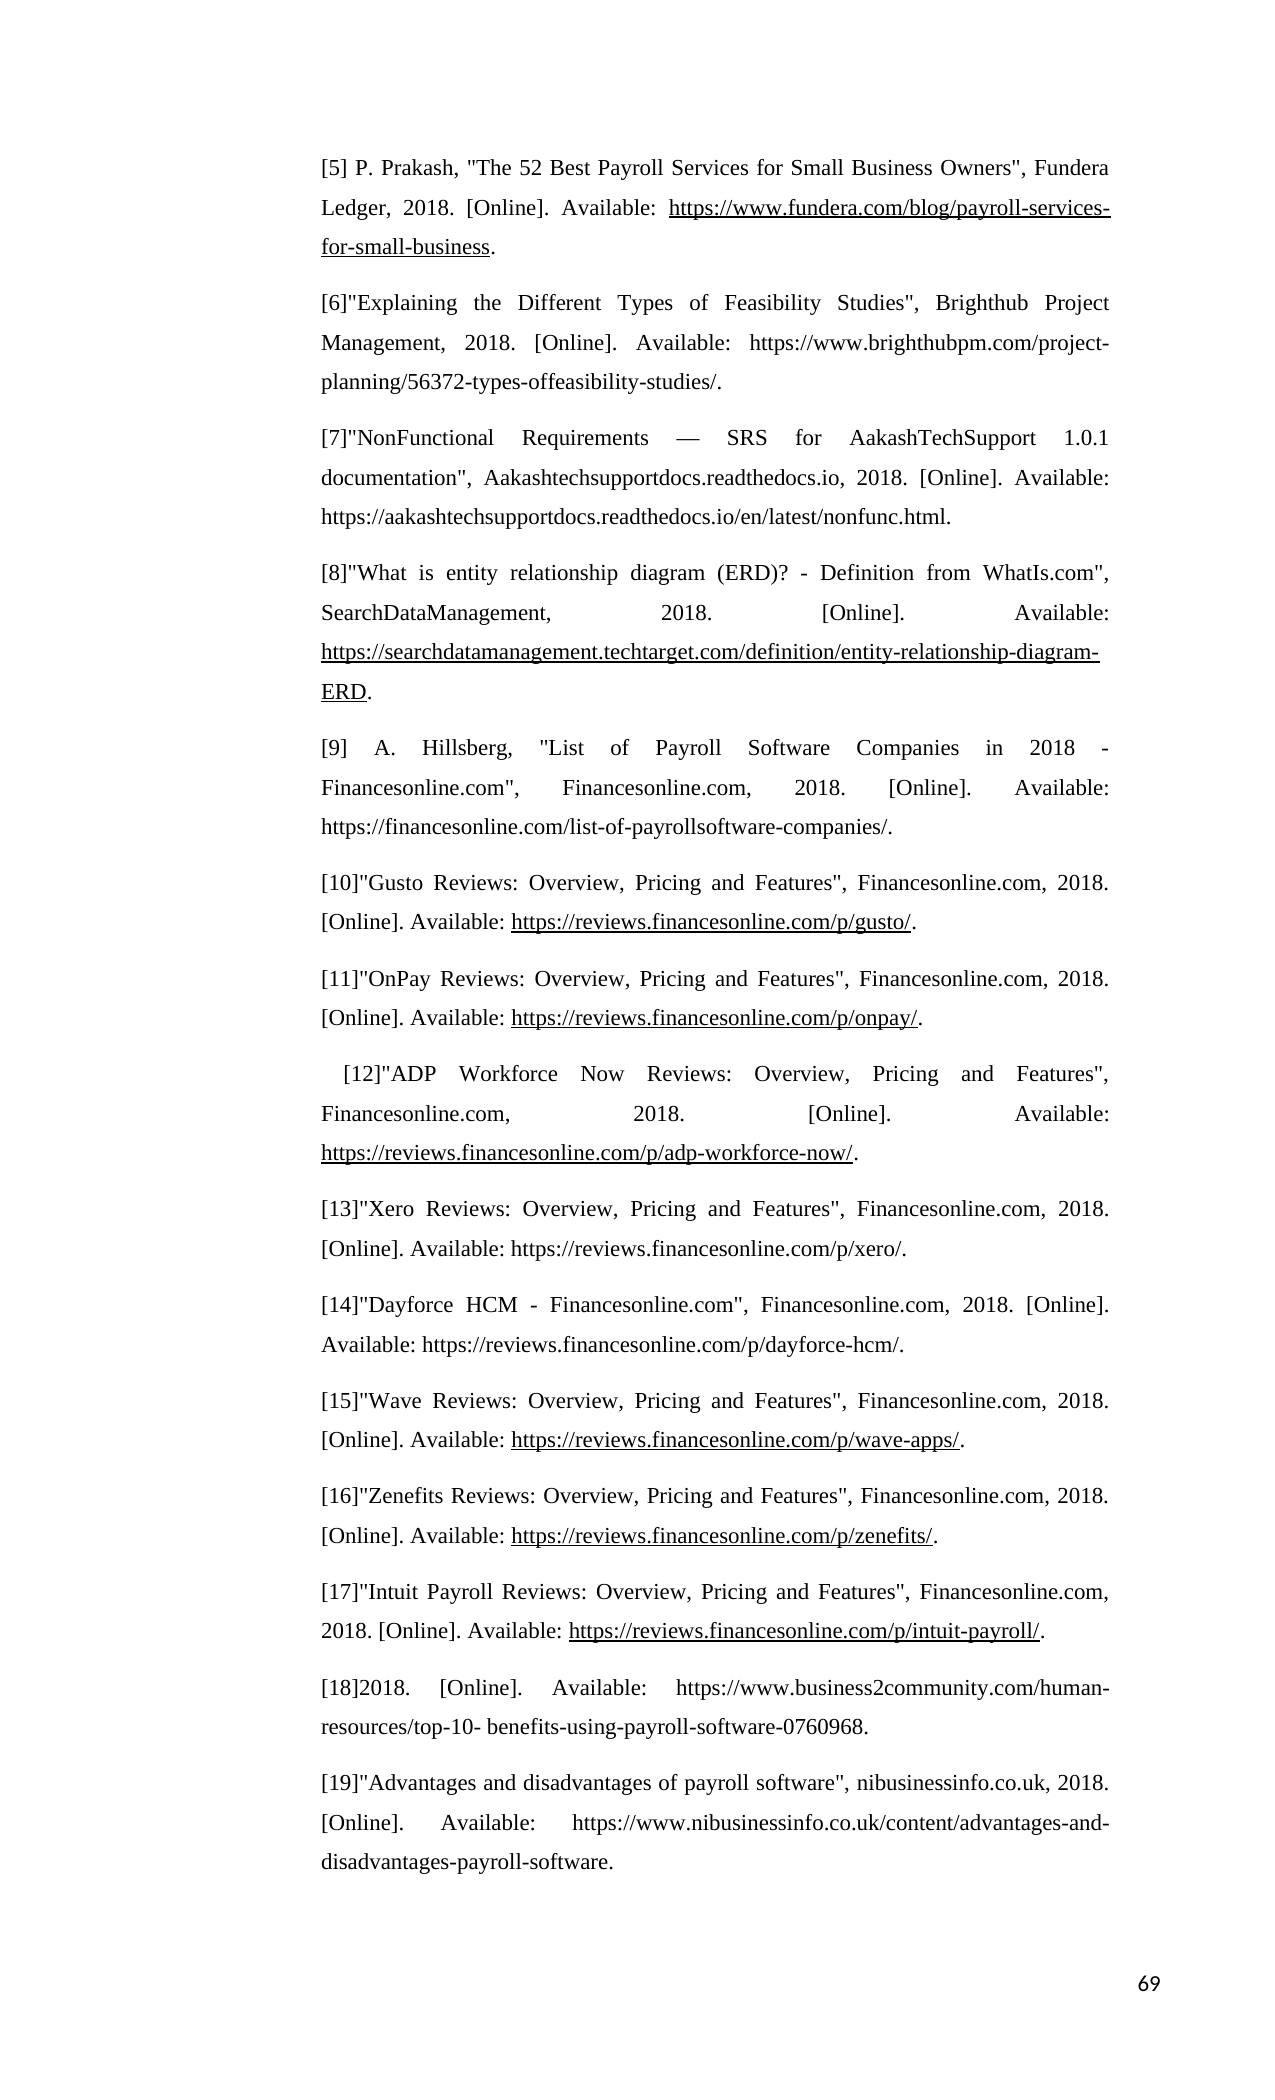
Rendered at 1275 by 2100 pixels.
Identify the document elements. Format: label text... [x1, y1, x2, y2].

text [6]"Explaining the Different Types of Feasibility Studies", Brighthub Project Management, 2018. [Online]. Available: https://www.brighthubpm.com/project-planning/56372-types-offeasibility-studies/. [321, 289, 1110, 394]
text [17]"Intuit Payroll Reviews: Overview, Pricing and Features", Financesonline.com, 2018. [Online]. Available: https://reviews.financesonline.com/p/intuit-payroll/. [321, 1578, 1110, 1644]
text [15]"Wave Reviews: Overview, Pricing and Features", Financesonline.com, 2018. [Online]. Available: https://reviews.financesonline.com/p/wave-apps/. [321, 1387, 1110, 1453]
text [12]"ADP Workforce Now Reviews: Overview, Pricing and Features", Financesonline.com, 2018. [Online]. Available: https://reviews.financesonline.com/p/adp-workforce-now/. [321, 1060, 1110, 1166]
text [18]2018. [Online]. Available: https://www.business2community.com/human-resources/top-10- benefits-using-payroll-software-0760968. [321, 1674, 1110, 1739]
text [9] A. Hillsberg, "List of Payroll Software Companies in 2018 - Financesonline.com", Financesonline.com, 2018. [Online]. Available: https://financesonline.com/list-of-payrollsoftware-companies/. [321, 734, 1110, 839]
text [5] P. Prakash, "The 52 Best Payroll Services for Small Business Owners", Fundera Ledger, 2018. [Online]. Available: https://www.fundera.com/blog/payroll-services-for-small-business. [321, 154, 1110, 259]
text [16]"Zenefits Reviews: Overview, Pricing and Features", Financesonline.com, 2018. [Online]. Available: https://reviews.financesonline.com/p/zenefits/. [321, 1482, 1110, 1548]
text [13]"Xero Reviews: Overview, Pricing and Features", Financesonline.com, 2018. [Online]. Available: https://reviews.financesonline.com/p/xero/. [321, 1196, 1110, 1261]
text [8]"What is entity relationship diagram (ERD)? - Definition from WhatIs.com", SearchDataManagement, 2018. [Online]. Available: https://searchdatamanagement.techtarget.com/definition/entity-relationship-diagram-ERD. [321, 559, 1110, 704]
text [7]"NonFunctional Requirements — SRS for AakashTechSupport 1.0.1 documentation", Aakashtechsupportdocs.readthedocs.io, 2018. [Online]. Available: https://aakashtechsupportdocs.readthedocs.io/en/latest/nonfunc.html. [321, 424, 1110, 530]
text [10]"Gusto Reviews: Overview, Pricing and Features", Financesonline.com, 2018. [Online]. Available: https://reviews.financesonline.com/p/gusto/. [321, 869, 1110, 935]
text [19]"Advantages and disadvantages of payroll software", nibusinessinfo.co.uk, 2018. [Online]. Available: https://www.nibusinessinfo.co.uk/content/advantages-and-disadvantages-payroll-software. [321, 1769, 1110, 1874]
text [11]"OnPay Reviews: Overview, Pricing and Features", Financesonline.com, 2018. [Online]. Available: https://reviews.financesonline.com/p/onpay/. [321, 965, 1110, 1031]
text [14]"Dayforce HCM - Financesonline.com", Financesonline.com, 2018. [Online]. Available: https://reviews.financesonline.com/p/dayforce-hcm/. [321, 1291, 1110, 1357]
